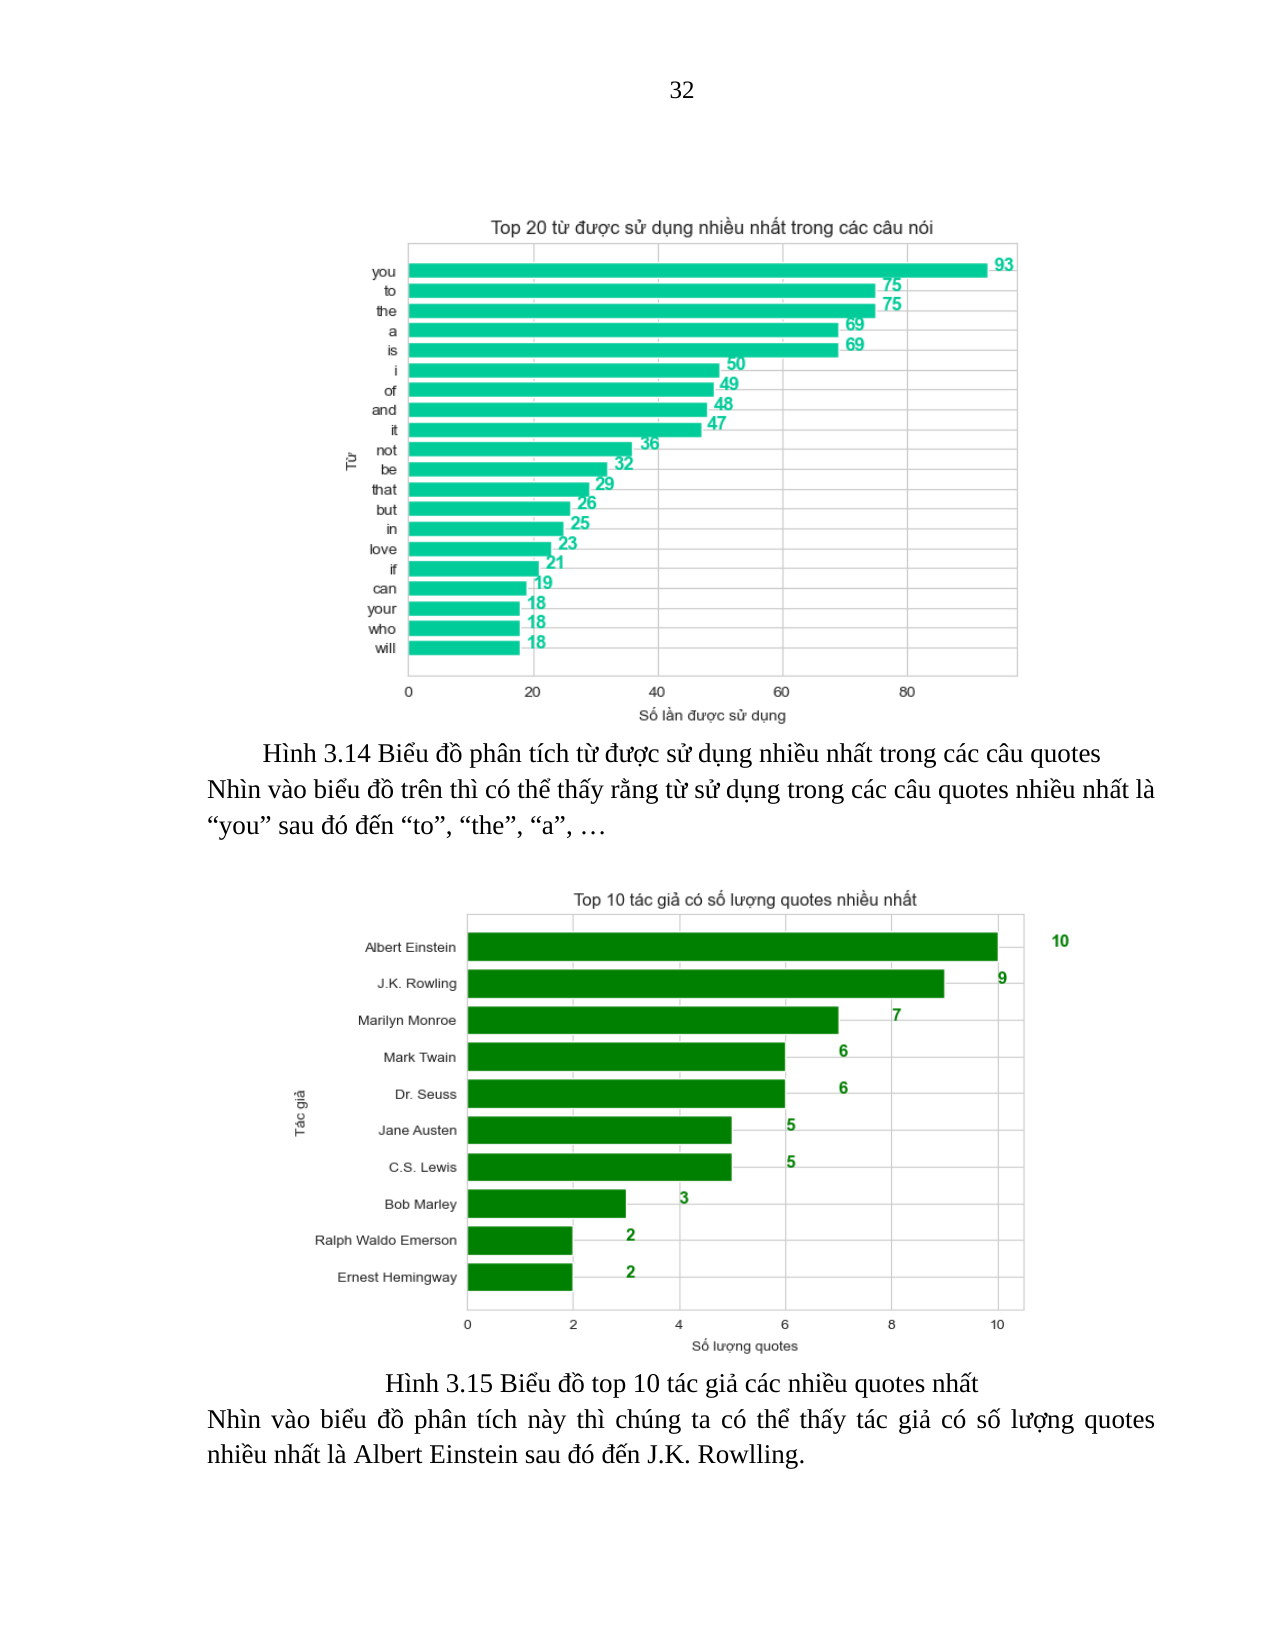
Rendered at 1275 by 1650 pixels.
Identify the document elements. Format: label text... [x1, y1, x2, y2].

text Nhìn vào biểu đồ phân tích này thì chúng ta có thể thấy tác giả có số lượng quotes nhiều nhất là Albert Einstein sau đó đến J.K. Rowlling. [207, 1403, 1157, 1470]
text Hình 3.15 Biểu đồ top 10 tác giả các nhiều quotes nhất [207, 1367, 1157, 1398]
picture [285, 880, 1079, 1363]
picture [336, 206, 1027, 734]
text Hình 3.14 Biểu đồ phân tích từ được sử dụng nhiều nhất trong các câu quotes [207, 737, 1157, 769]
text Nhìn vào biểu đồ trên thì có thể thấy rằng từ sử dụng trong các câu quotes nhiều nhất là “you” sau đó đến “to”, “the”, “a”, … [207, 773, 1157, 840]
